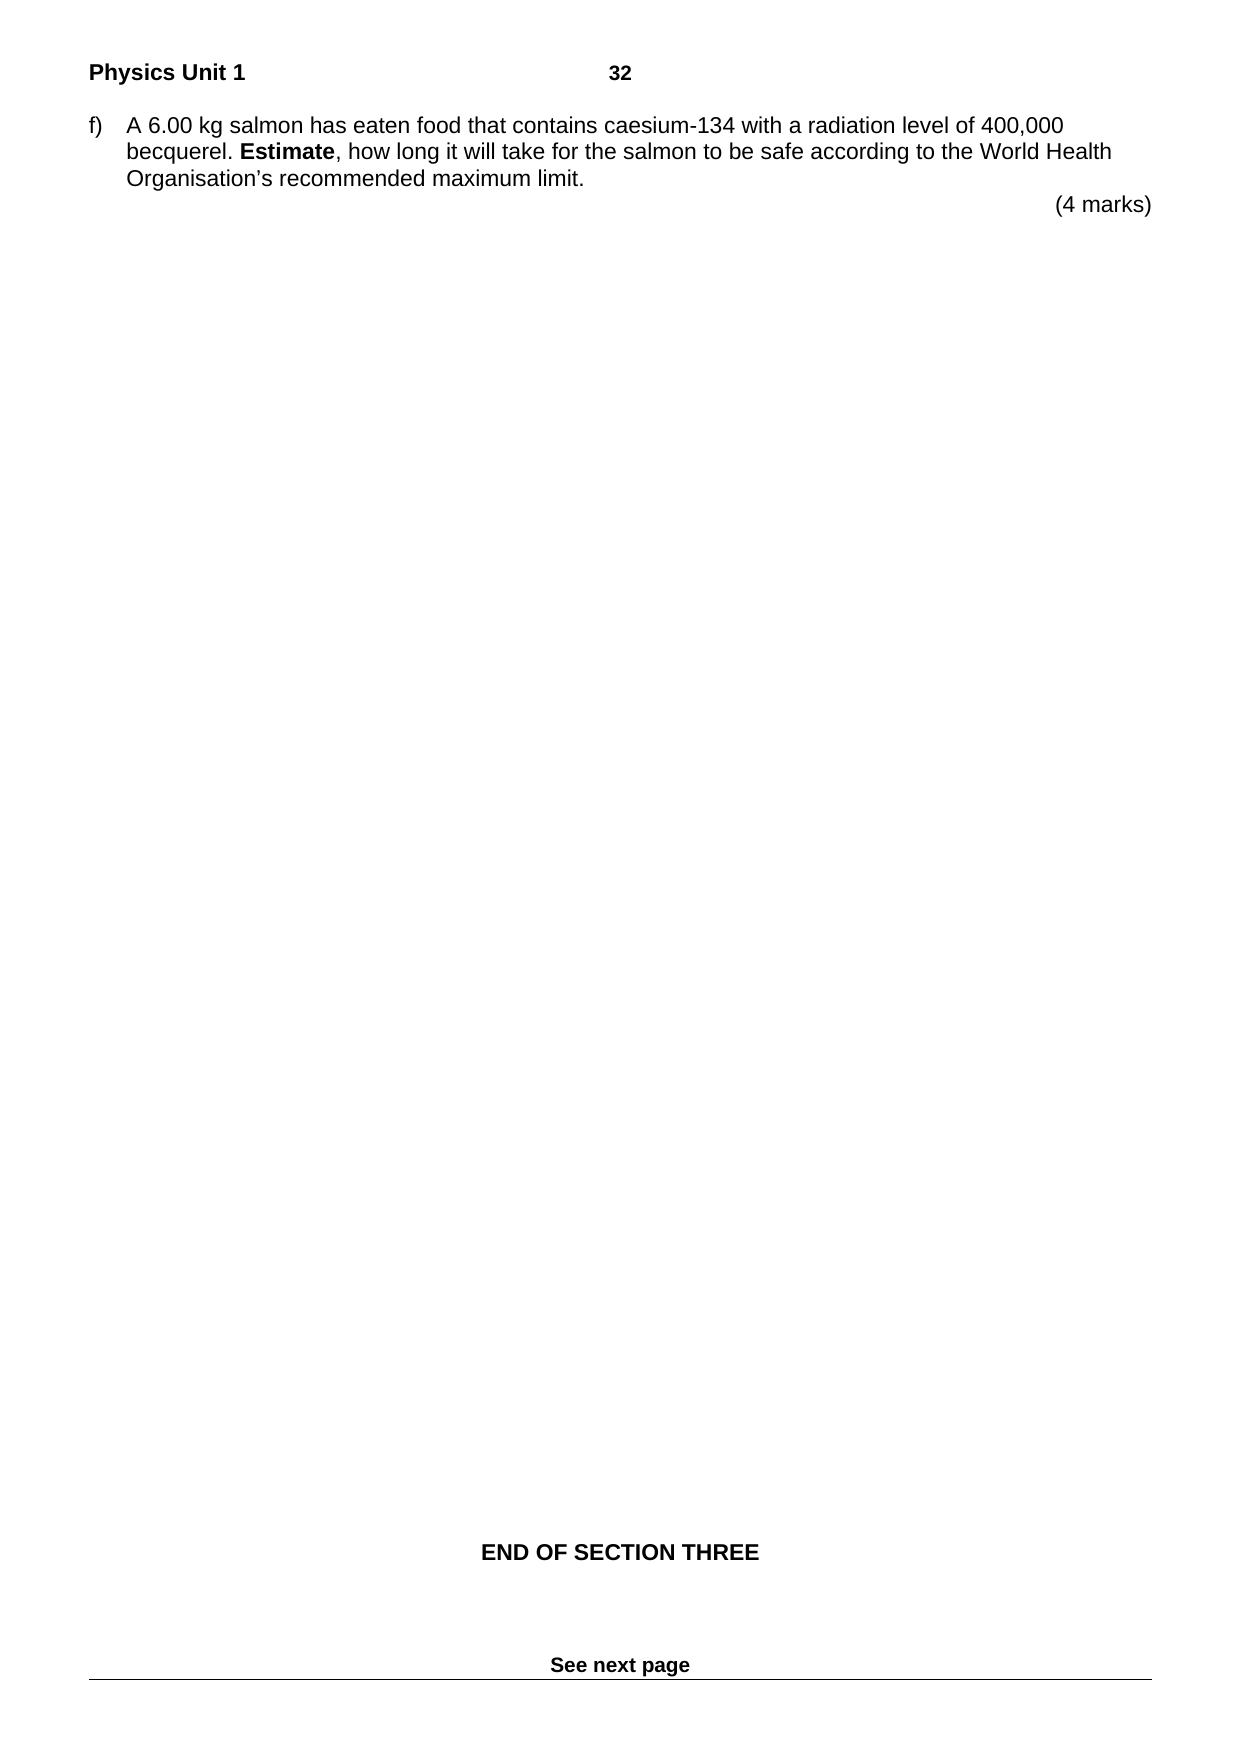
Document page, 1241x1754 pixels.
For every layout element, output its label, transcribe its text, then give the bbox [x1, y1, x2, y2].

list A 6.00 kg salmon has eaten food that contains caesium-134 with a radiation level of 400,000 becquerel. Estimate, how long it will take for the salmon to be safe according to the World Health Organisation’s recommended maximum limit. [89, 112, 1152, 191]
list (4 marks) [164, 191, 1152, 217]
text END OF SECTION THREE [89, 1539, 1152, 1565]
